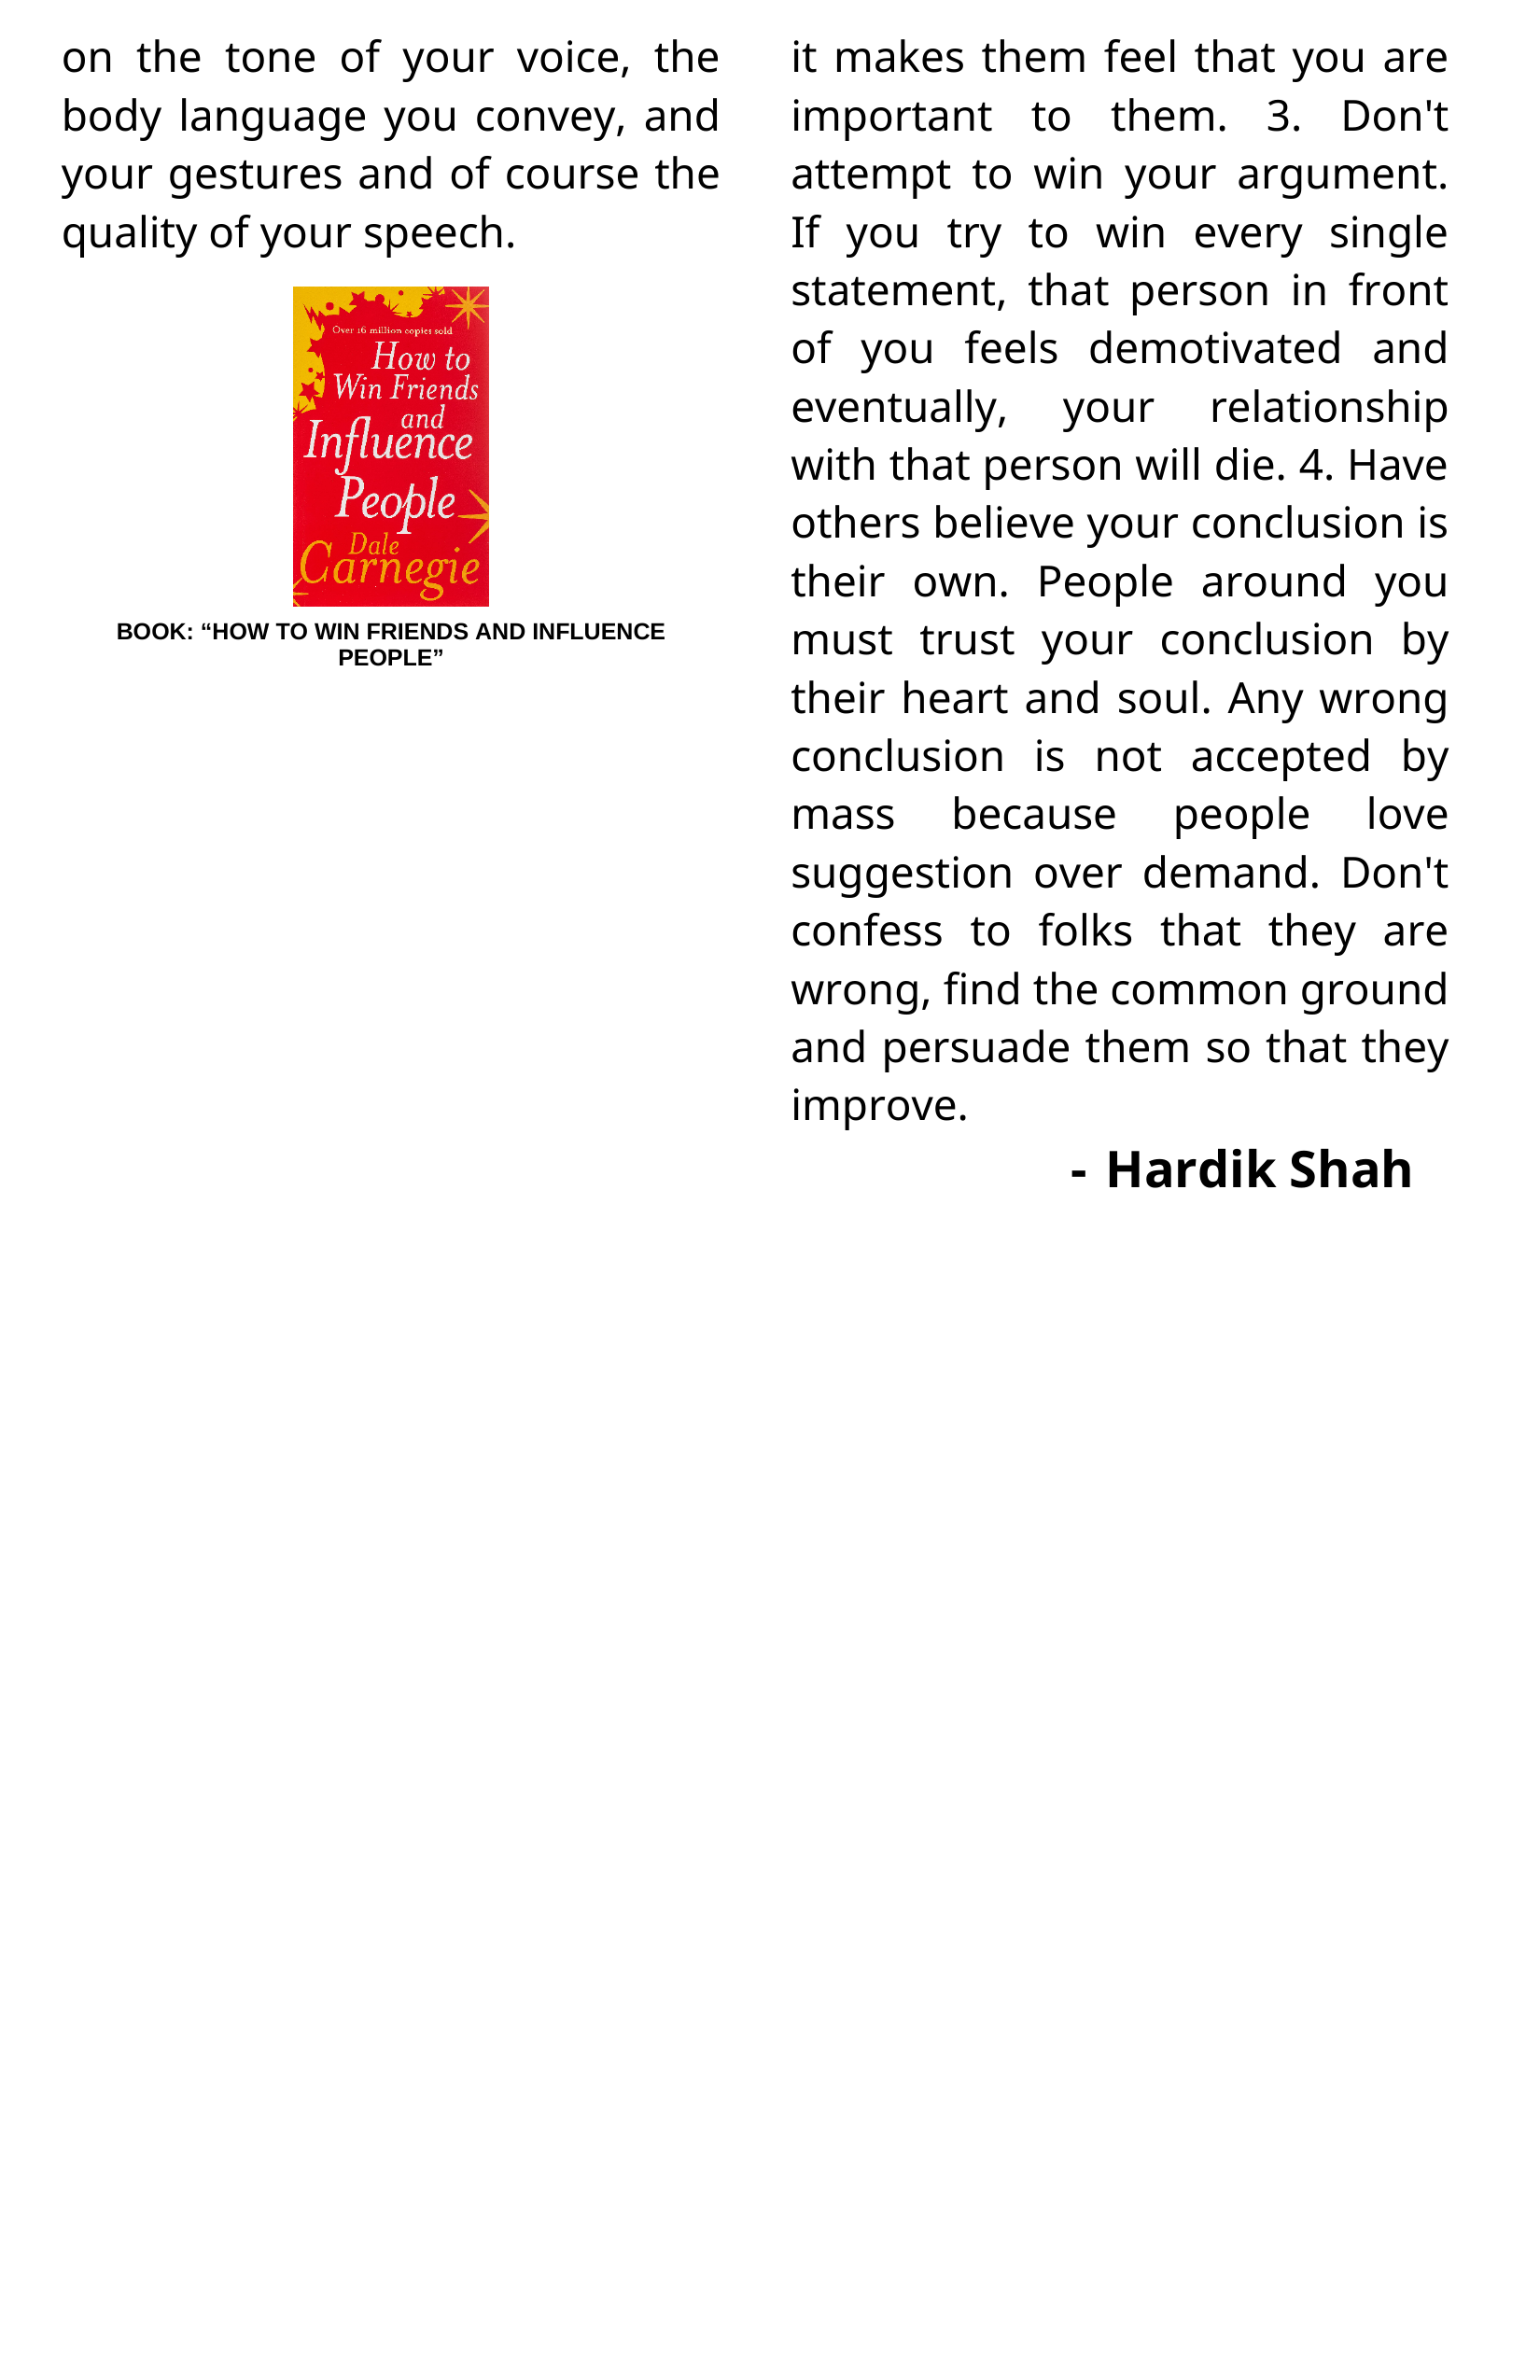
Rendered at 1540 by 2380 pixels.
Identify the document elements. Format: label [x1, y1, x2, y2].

table_cell [1432, 27, 1462, 1268]
picture [293, 287, 489, 607]
table_cell [721, 27, 1432, 1268]
